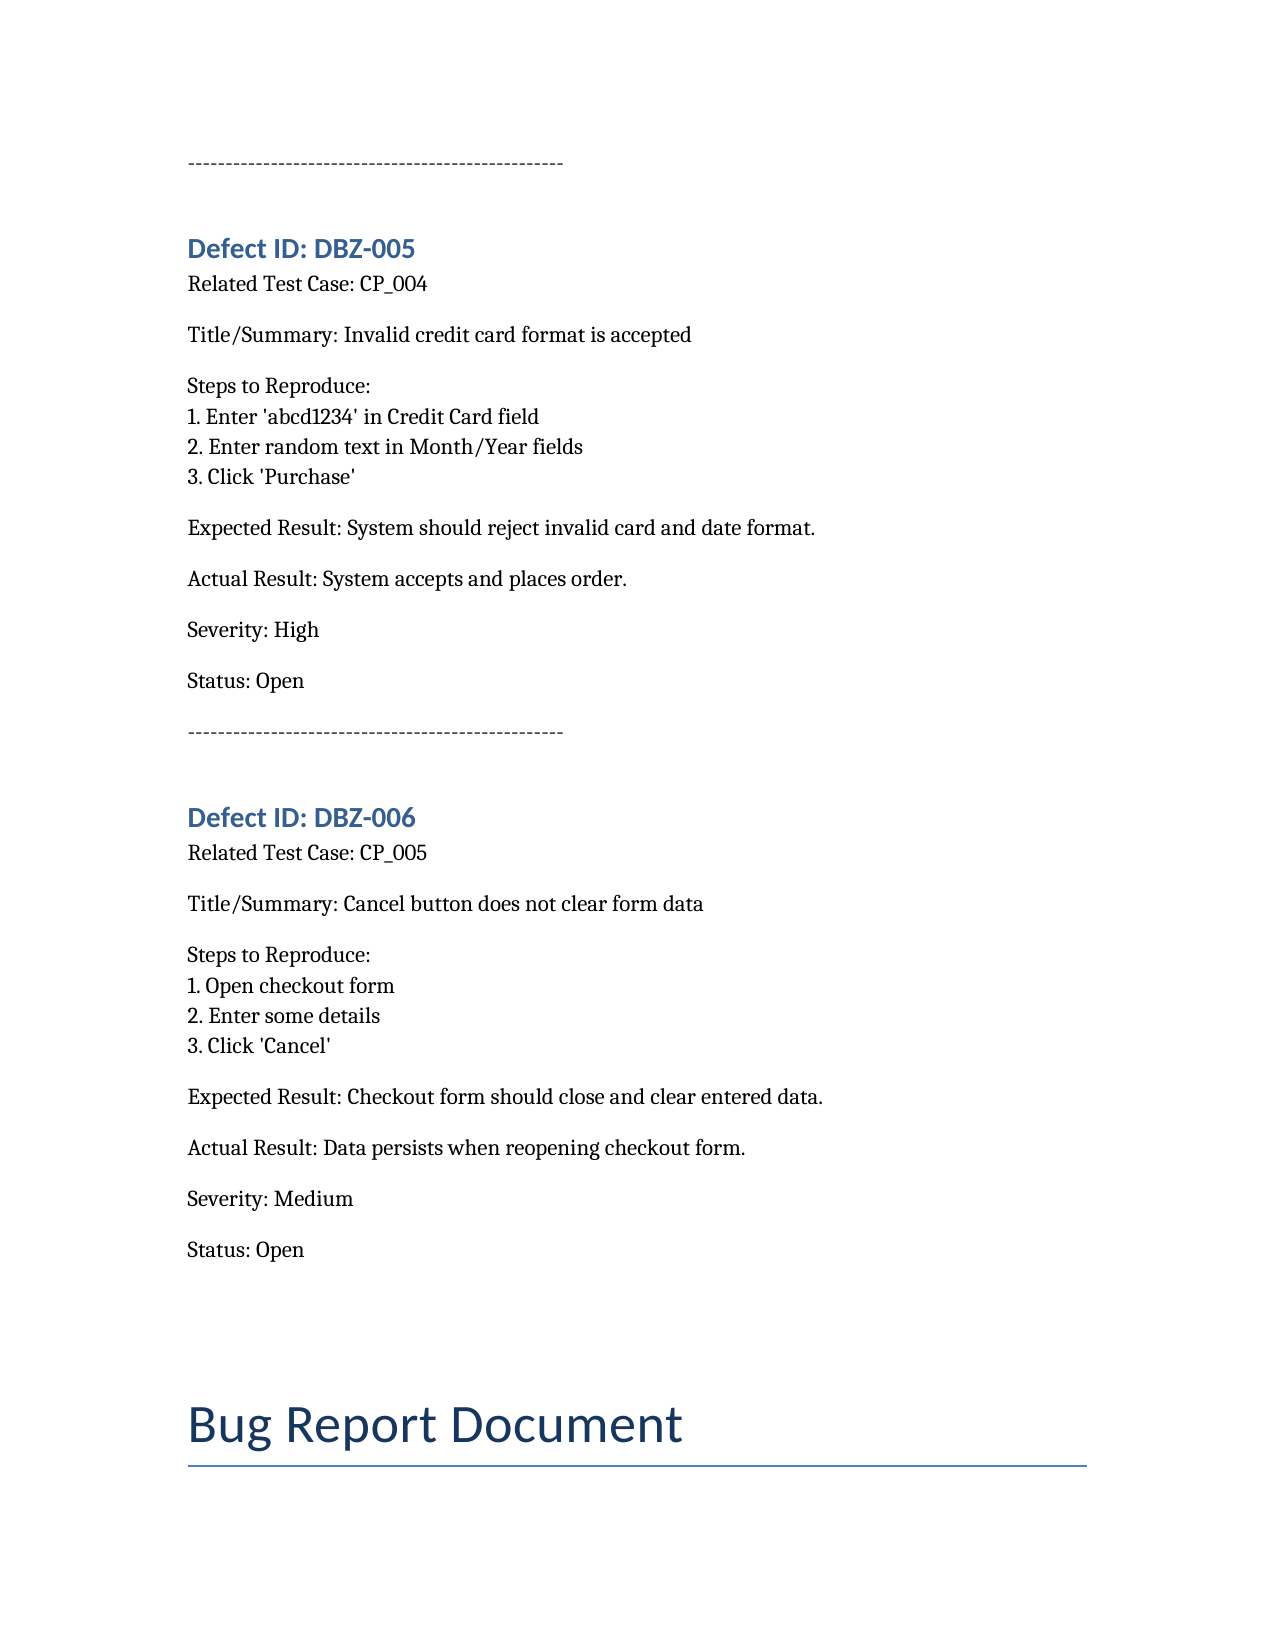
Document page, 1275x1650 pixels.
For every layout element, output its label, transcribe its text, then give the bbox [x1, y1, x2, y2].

text Status: Open [187, 668, 1087, 694]
text Title/Summary: Cancel button does not clear form data [187, 891, 1087, 918]
text Steps to Reproduce: 1. Open checkout form 2. Enter some details 3. Click 'Cancel' [187, 942, 1087, 1059]
text Severity: High [187, 617, 1087, 643]
text Status: Open [187, 1237, 1087, 1263]
subtitle Defect ID: DBZ-005 [187, 230, 1087, 266]
text Title/Summary: Invalid credit card format is accepted [187, 322, 1087, 348]
text Actual Result: Data persists when reopening checkout form. [187, 1135, 1087, 1161]
text Expected Result: System should reject invalid card and date format. [187, 515, 1087, 541]
subtitle Defect ID: DBZ-006 [187, 799, 1087, 835]
text Related Test Case: CP_004 [187, 271, 1087, 297]
text Related Test Case: CP_005 [187, 840, 1087, 867]
text -------------------------------------------------- [187, 150, 1087, 176]
text Severity: Medium [187, 1186, 1087, 1212]
text Steps to Reproduce: 1. Enter 'abcd1234' in Credit Card field 2. Enter random text in Month/Year fields 3. Click 'Purchase' [187, 373, 1087, 490]
title Bug Report Document [187, 1390, 1087, 1467]
text -------------------------------------------------- [187, 719, 1087, 745]
text Expected Result: Checkout form should close and clear entered data. [187, 1084, 1087, 1110]
text Actual Result: System accepts and places order. [187, 566, 1087, 592]
